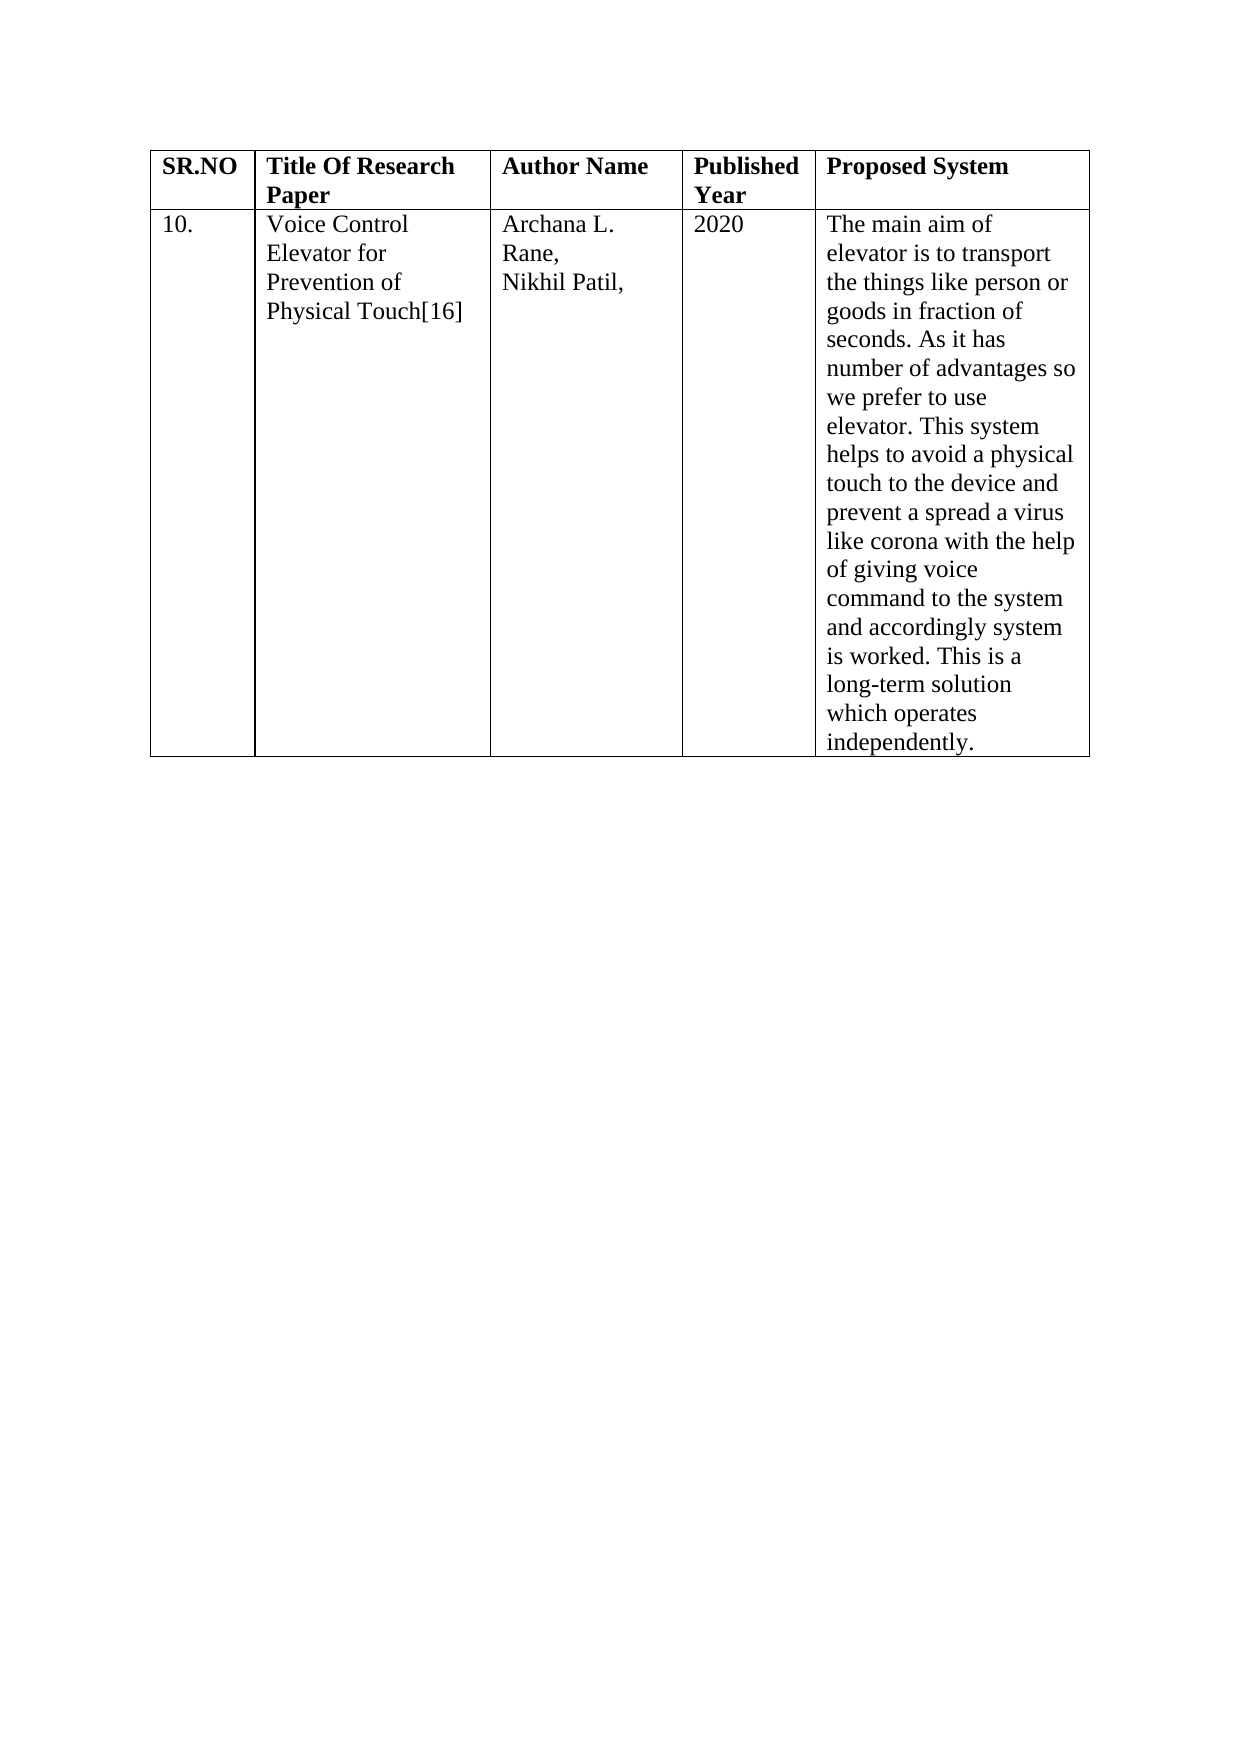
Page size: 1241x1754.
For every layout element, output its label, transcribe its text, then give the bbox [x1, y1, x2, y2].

table_cell Author Name [491, 151, 682, 208]
table_cell Proposed System [816, 151, 1089, 208]
table_cell 2020 [683, 210, 815, 756]
table_cell Voice Control Elevator for Prevention of Physical Touch[16] [256, 210, 490, 756]
table_cell SR.NO [151, 151, 254, 208]
table_cell Archana L. Rane, Nikhil Patil, [491, 210, 682, 756]
table_cell Title Of Research Paper [256, 151, 490, 208]
table_cell Published Year [683, 151, 815, 208]
table_cell 10. [151, 210, 254, 756]
table_cell The main aim of elevator is to transport the things like person or goods in fraction of seconds. As it has number of advantages so we prefer to use elevator. This system helps to avoid a physical touch to the device and prevent a spread a virus like corona with the help of giving voice command to the system and accordingly system is worked. This is a long-term solution which operates independently. [816, 210, 1089, 756]
